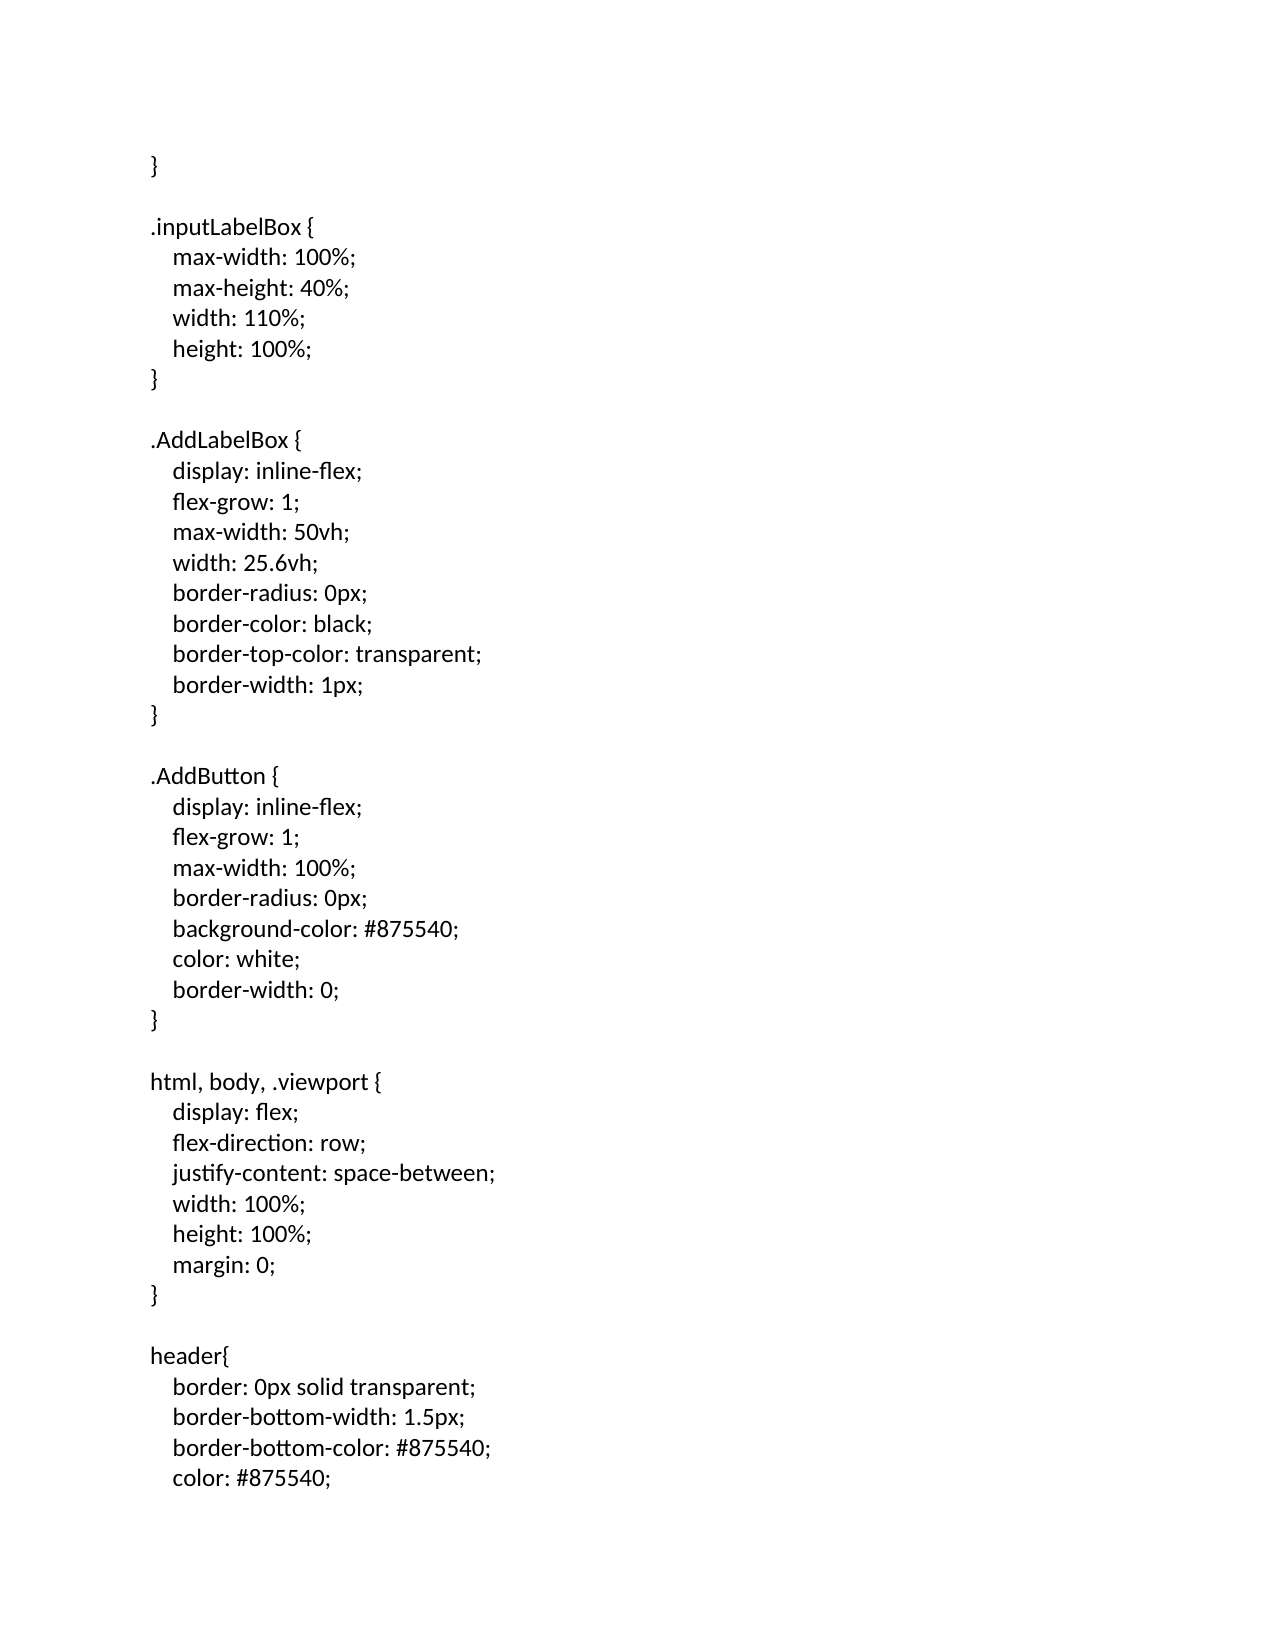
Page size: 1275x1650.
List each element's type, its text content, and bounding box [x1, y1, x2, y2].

text display: inline-flex; [150, 455, 1125, 486]
text border-radius: 0px; [150, 577, 1125, 608]
text border-top-color: transparent; [150, 638, 1125, 669]
text } [150, 150, 1125, 181]
text border: 0px solid transparent; [150, 1371, 1125, 1401]
text border-color: black; [150, 608, 1125, 638]
text border-width: 1px; [150, 669, 1125, 699]
text .AddLabelBox { [150, 425, 1125, 455]
text flex-direction: row; [150, 1127, 1125, 1157]
text width: 25.6vh; [150, 547, 1125, 577]
text header{ [150, 1340, 1125, 1371]
text max-height: 40%; [150, 272, 1125, 303]
text display: inline-flex; [150, 791, 1125, 821]
text width: 100%; [150, 1188, 1125, 1218]
text justify-content: space-between; [150, 1157, 1125, 1188]
text max-width: 100%; [150, 242, 1125, 272]
text height: 100%; [150, 1218, 1125, 1249]
text color: white; [150, 943, 1125, 974]
text border-bottom-width: 1.5px; [150, 1401, 1125, 1432]
text } [150, 699, 1125, 730]
text max-width: 50vh; [150, 516, 1125, 547]
text color: #875540; [150, 1462, 1125, 1493]
text } [150, 1004, 1125, 1035]
text } [150, 1279, 1125, 1310]
text width: 110%; [150, 303, 1125, 333]
text max-width: 100%; [150, 852, 1125, 882]
text flex-grow: 1; [150, 486, 1125, 516]
text border-width: 0; [150, 974, 1125, 1004]
text .inputLabelBox { [150, 211, 1125, 242]
text background-color: #875540; [150, 913, 1125, 943]
text margin: 0; [150, 1249, 1125, 1279]
text height: 100%; [150, 333, 1125, 364]
text border-radius: 0px; [150, 882, 1125, 913]
text } [150, 364, 1125, 394]
text .AddButton { [150, 760, 1125, 791]
text display: flex; [150, 1096, 1125, 1127]
text flex-grow: 1; [150, 821, 1125, 852]
text html, body, .viewport { [150, 1066, 1125, 1096]
text border-bottom-color: #875540; [150, 1432, 1125, 1462]
